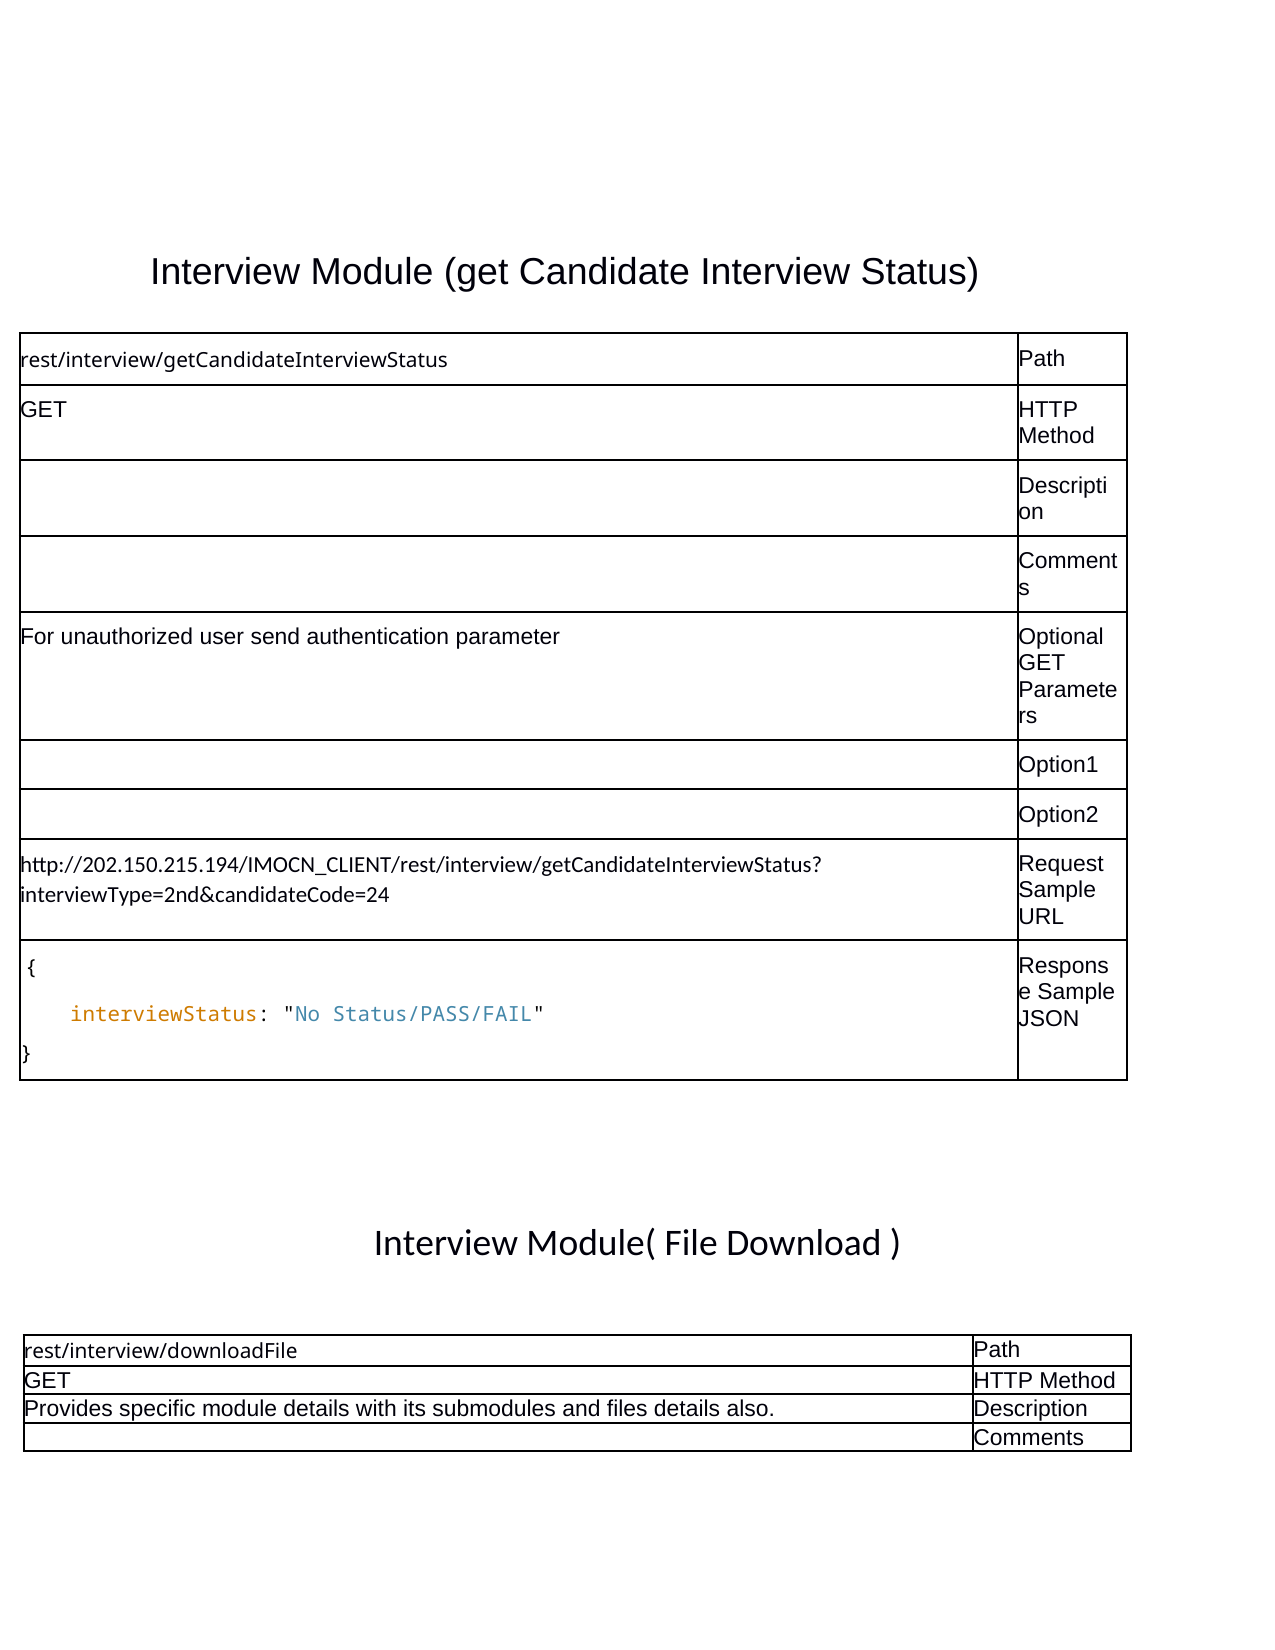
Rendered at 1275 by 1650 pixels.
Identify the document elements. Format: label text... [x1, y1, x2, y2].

table_header Path [974, 1336, 1130, 1365]
table_cell [21, 790, 1017, 837]
table_cell Provides specific module details with its submodules and files details also. [25, 1395, 972, 1422]
table_cell Option1 [1019, 741, 1126, 788]
table_cell { interviewStatus: "No Status/PASS/FAIL" } [21, 941, 1017, 1078]
table_cell Option2 [1019, 790, 1126, 837]
table_cell Request Sample URL [1019, 840, 1126, 939]
table_header rest/interview/getCandidateInterviewStatus [21, 334, 1017, 384]
table_cell HTTP Method [1019, 386, 1126, 459]
table_cell GET [21, 386, 1017, 459]
table_cell [21, 741, 1017, 788]
table_cell Comments [974, 1424, 1130, 1450]
table_cell Response Sample JSON [1019, 941, 1126, 1078]
table_cell Comments [1019, 537, 1126, 611]
table_header Path [1019, 334, 1126, 384]
table_cell Optional GET Parameters [1019, 613, 1126, 739]
table_cell HTTP Method [974, 1367, 1130, 1393]
table_cell Description [974, 1395, 1130, 1422]
table_cell [21, 461, 1017, 535]
table_cell GET [25, 1367, 972, 1393]
table_cell http://202.150.215.194/IMOCN_CLIENT/rest/interview/getCandidateInterviewStatus?interviewType=2nd&candidateCode=24 [21, 840, 1017, 939]
text Interview Module( File Download ) [150, 1218, 1125, 1264]
text Interview Module (get Candidate Interview Status) [150, 249, 1125, 292]
table_cell [25, 1424, 972, 1450]
table_header rest/interview/downloadFile [25, 1336, 972, 1365]
table_cell For unauthorized user send authentication parameter [21, 613, 1017, 739]
table_cell [21, 537, 1017, 611]
table_cell Description [1019, 461, 1126, 535]
